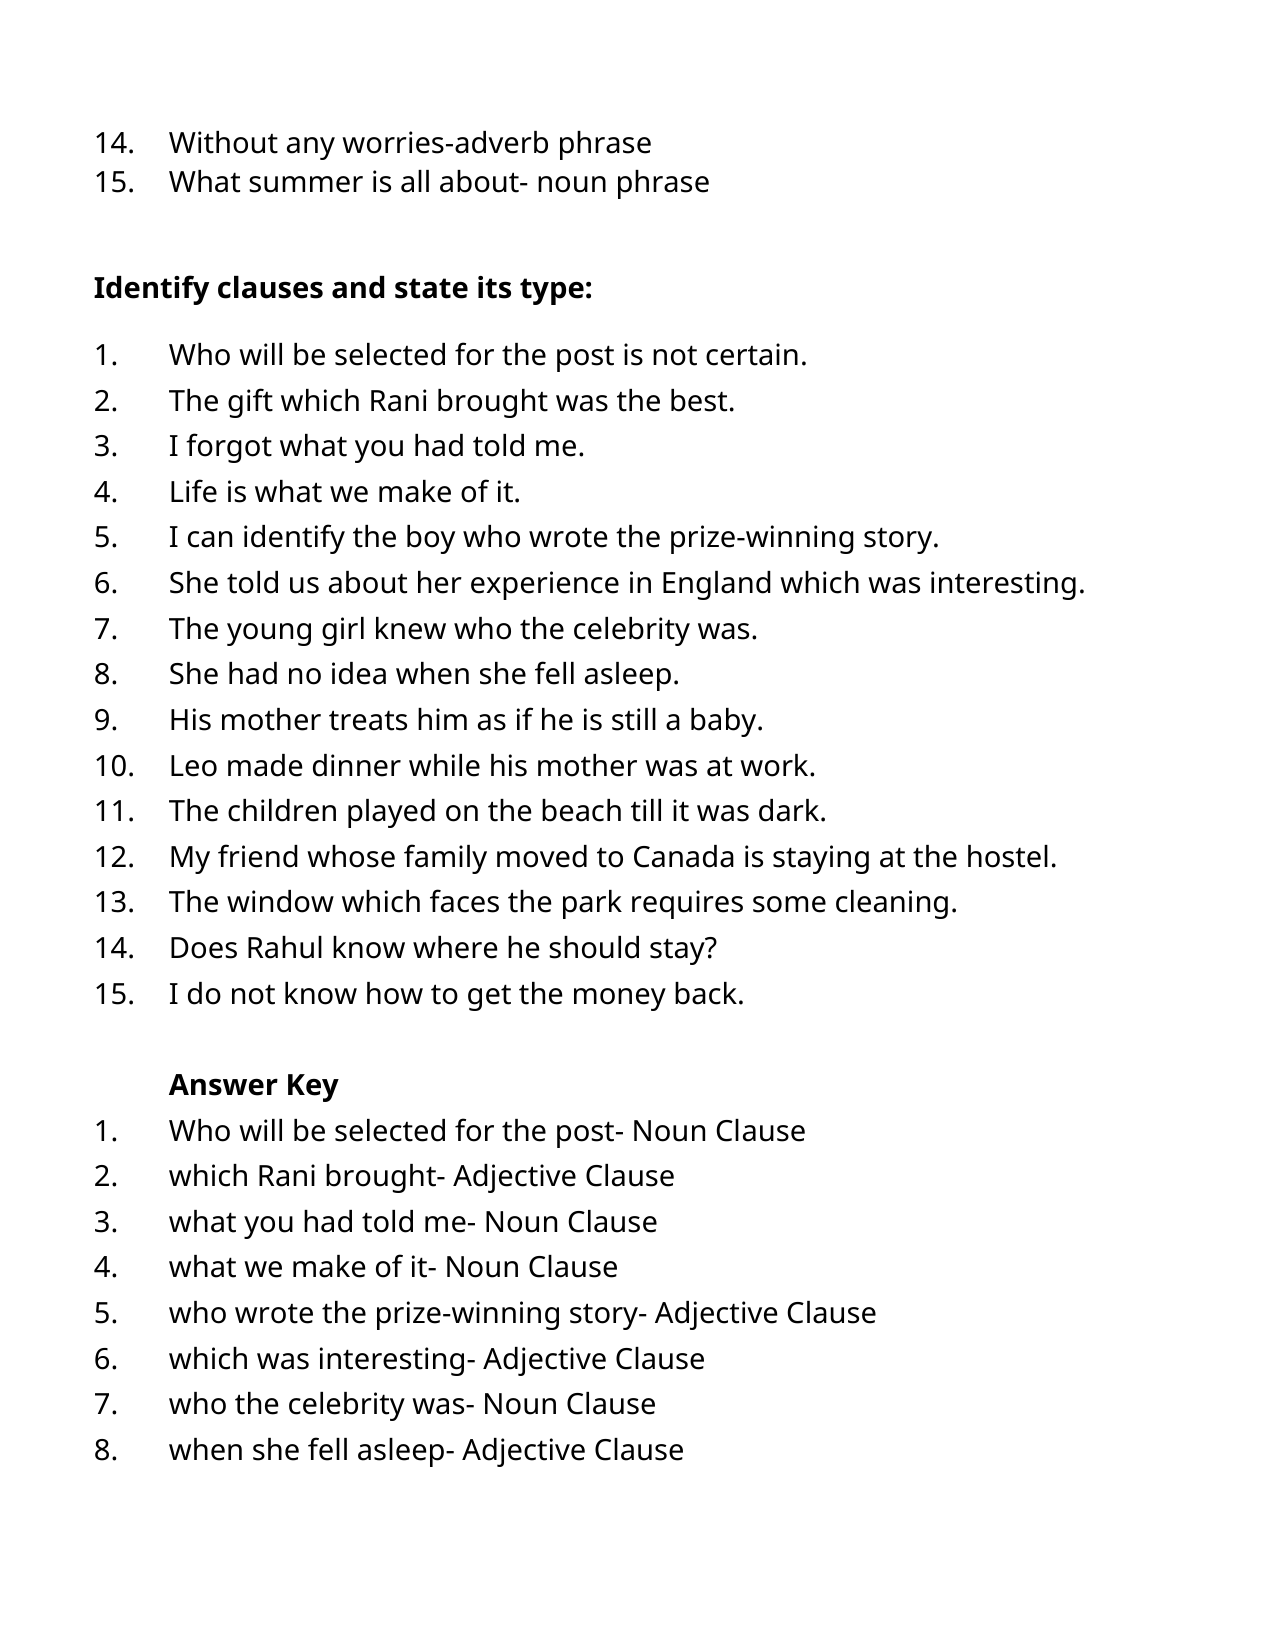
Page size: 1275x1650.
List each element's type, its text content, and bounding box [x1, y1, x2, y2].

list I do not know how to get the money back. [94, 973, 1144, 1013]
list Who will be selected for the post is not certain. [94, 334, 1144, 374]
list She had no idea when she fell asleep. [94, 653, 1144, 693]
list The window which faces the park requires some cleaning. [94, 882, 1144, 921]
list What summer is all about- noun phrase [94, 162, 1144, 201]
list what we make of it- Noun Clause [94, 1247, 1144, 1286]
list who the celebrity was- Noun Clause [94, 1383, 1144, 1423]
list Leo made dinner while his mother was at work. [94, 745, 1144, 784]
list The young girl knew who the celebrity was. [94, 608, 1144, 648]
list She told us about her experience in England which was interesting. [94, 562, 1144, 602]
list what you had told me- Noun Clause [94, 1201, 1144, 1241]
list The children played on the beach till it was dark. [94, 790, 1144, 830]
list The gift which Rani brought was the best. [94, 380, 1144, 419]
list Answer Key [169, 1064, 1144, 1104]
list His mother treats him as if he is still a baby. [94, 699, 1144, 739]
list Who will be selected for the post- Noun Clause [94, 1110, 1144, 1149]
list Without any worries-adverb phrase [94, 122, 1144, 162]
list who wrote the prize-winning story- Adjective Clause [94, 1292, 1144, 1332]
list Life is what we make of it. [94, 471, 1144, 511]
list which was interesting- Adjective Clause [94, 1338, 1144, 1378]
text Identify clauses and state its type: [94, 268, 1144, 307]
list when she fell asleep- Adjective Clause [94, 1429, 1144, 1469]
list I can identify the boy who wrote the prize-winning story. [94, 517, 1144, 556]
list My friend whose family moved to Canada is staying at the hostel. [94, 836, 1144, 876]
list Does Rahul know where he should stay? [94, 927, 1144, 967]
list which Rani brought- Adjective Clause [94, 1155, 1144, 1195]
list I forgot what you had told me. [94, 425, 1144, 465]
